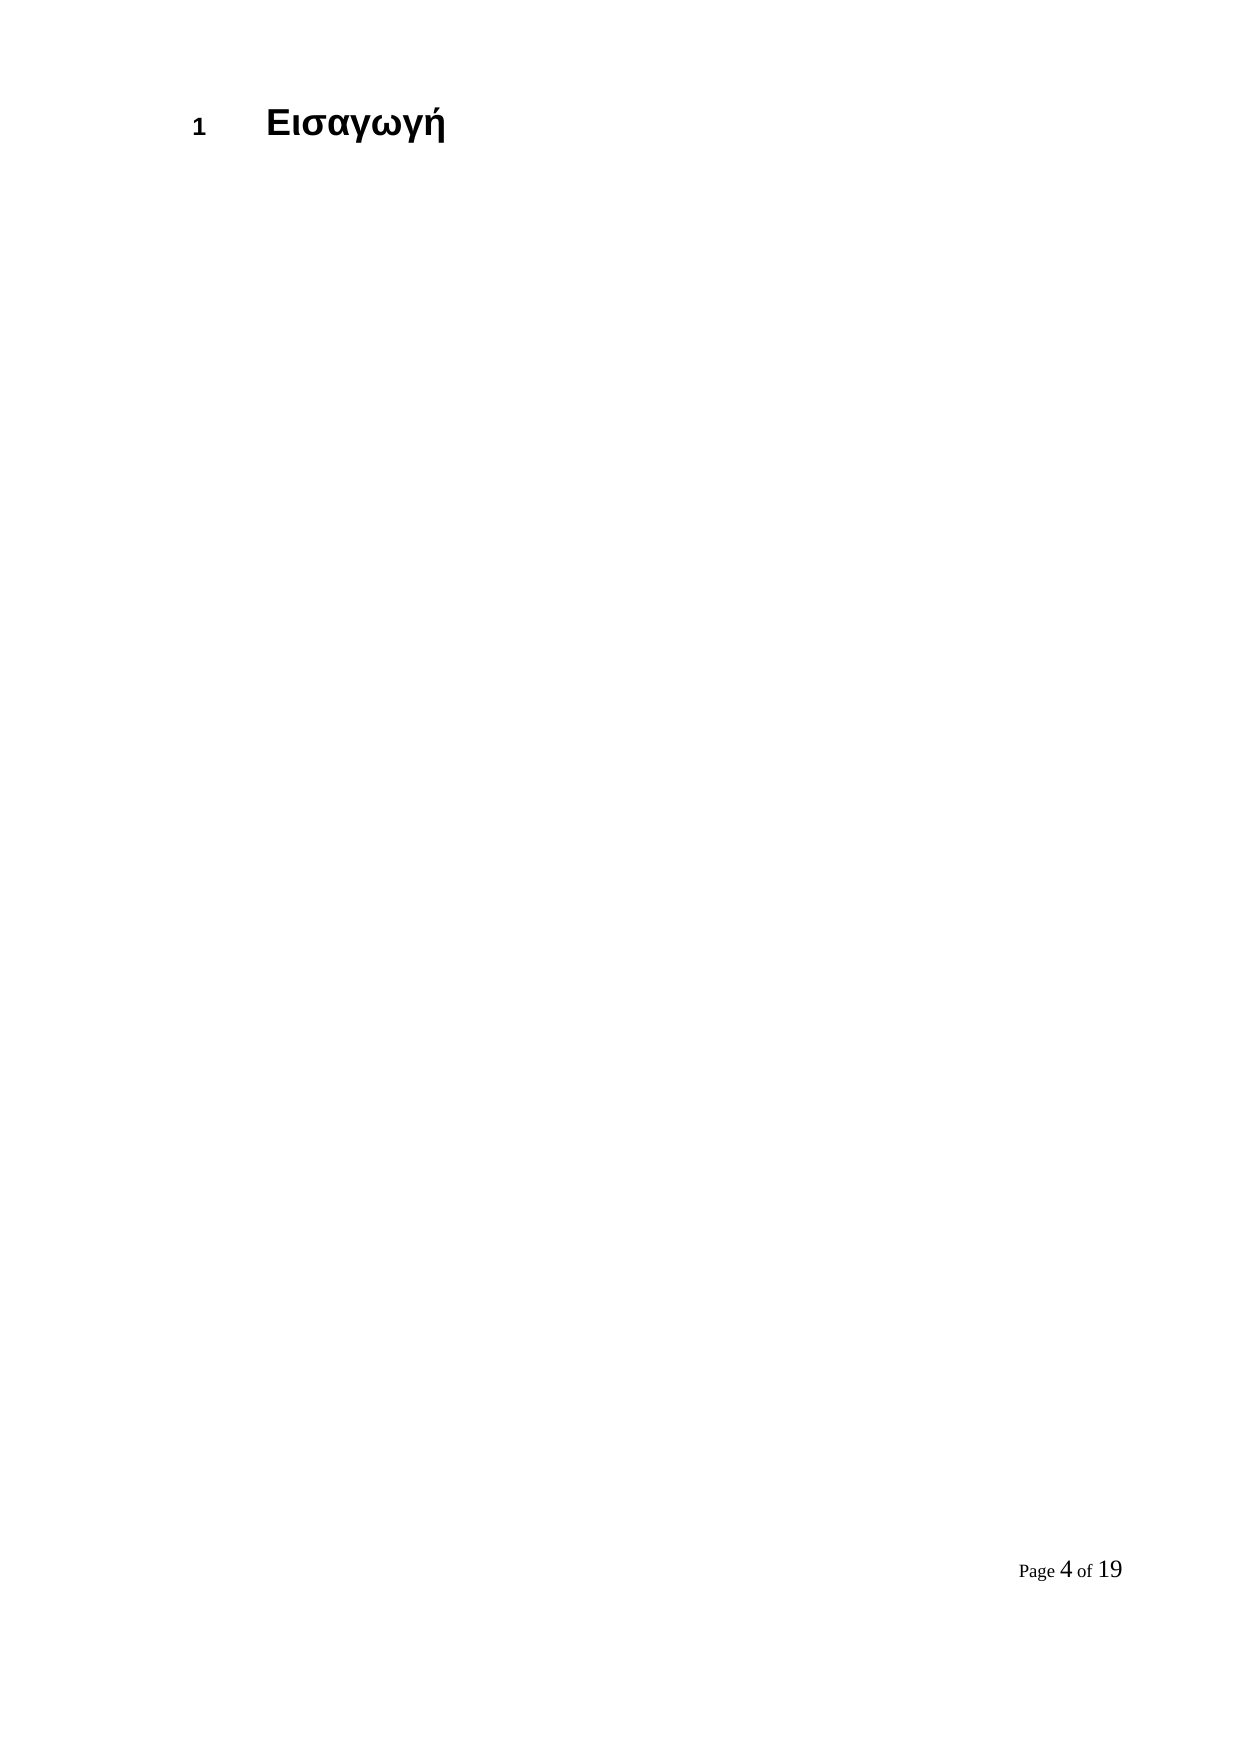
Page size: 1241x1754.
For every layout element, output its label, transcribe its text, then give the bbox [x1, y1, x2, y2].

subtitle Εισαγωγή [192, 100, 1122, 143]
